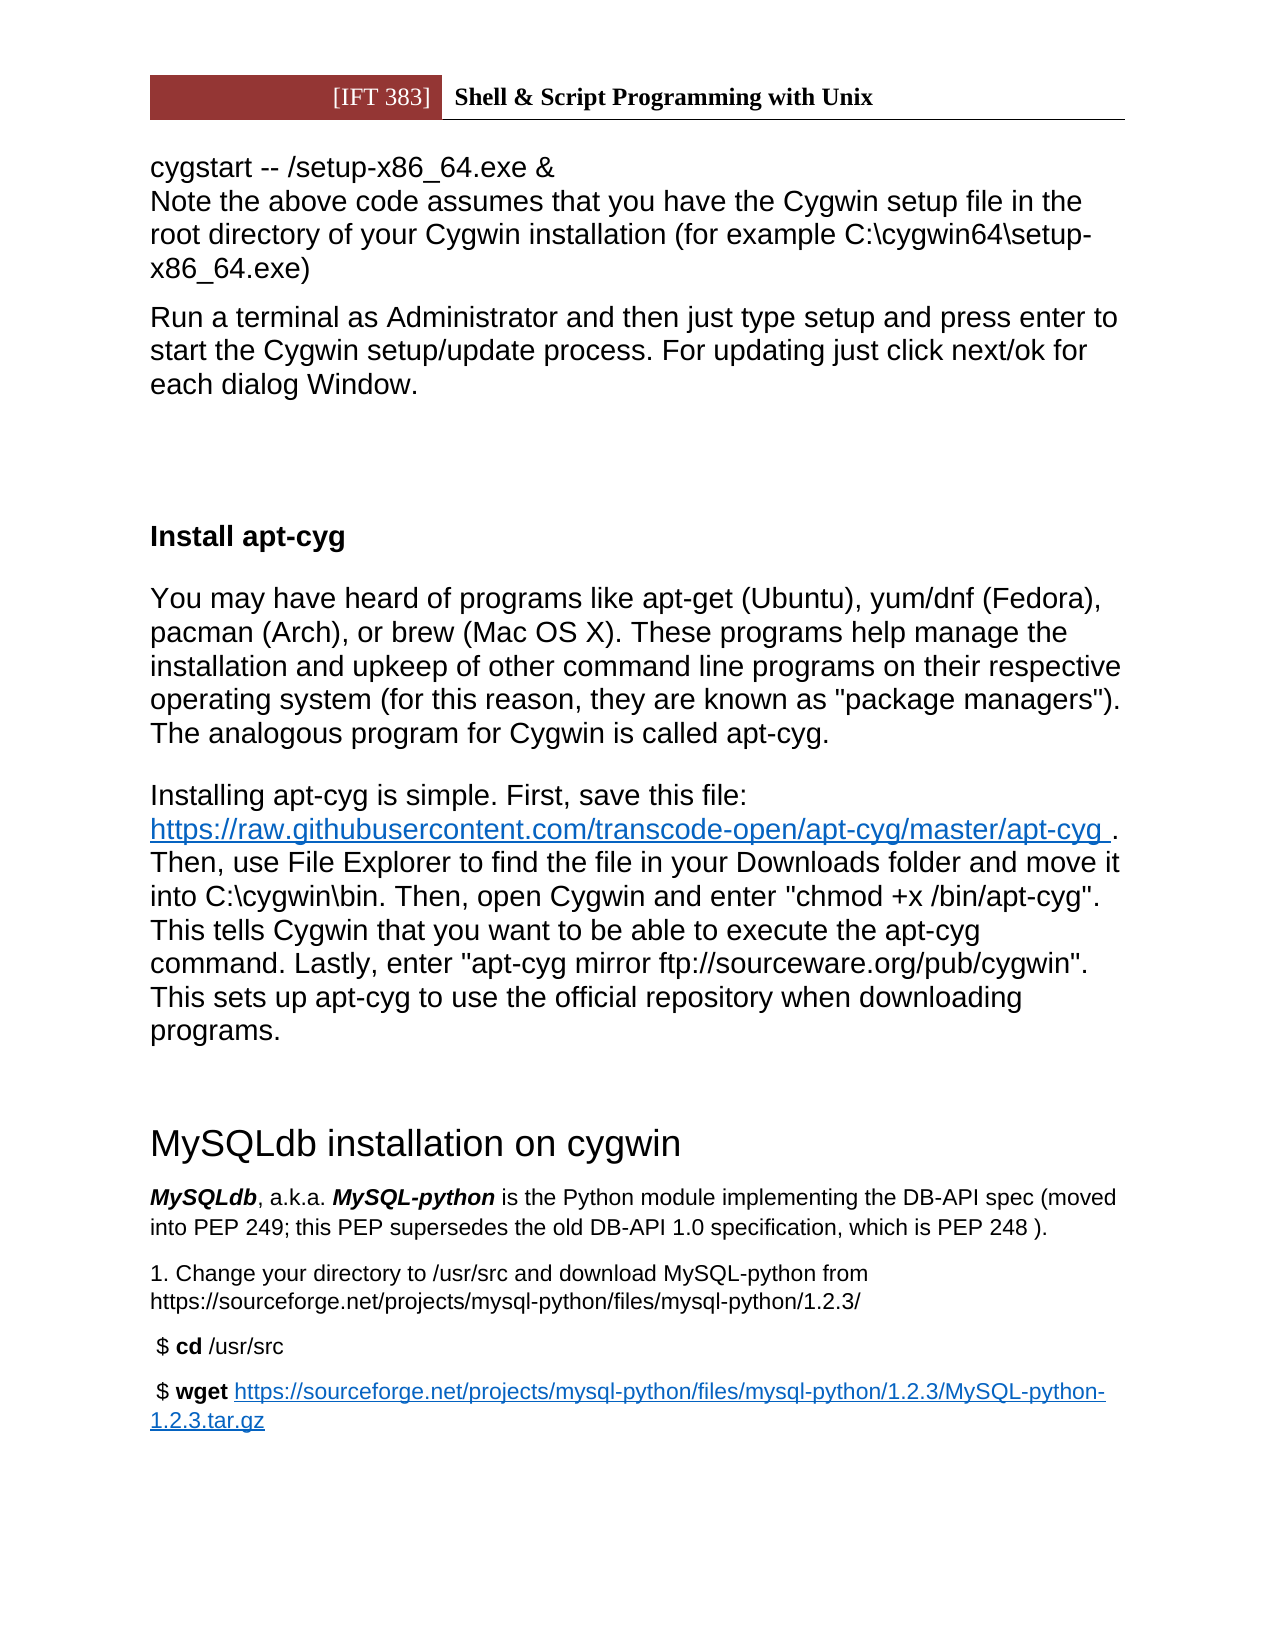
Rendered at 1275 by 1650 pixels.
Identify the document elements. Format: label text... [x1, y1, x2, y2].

text MySQLdb installation on cygwin [150, 1121, 1125, 1164]
text MySQLdb, a.k.a. MySQL-python is the Python module implementing the DB-API spec (moved into PEP 249; this PEP supersedes the old DB-API 1.0 specification, which is PEP 248 ). [150, 1184, 1125, 1241]
text $ cd /usr/src [150, 1333, 1125, 1359]
text Run a terminal as Administrator and then just type setup and press enter to start the Cygwin setup/update process. For updating just click next/ok for each dialog Window. [150, 300, 1125, 400]
text $ wget https://sourceforge.net/projects/mysql-python/files/mysql-python/1.2.3/MySQL-python-1.2.3.tar.gz [150, 1378, 1125, 1433]
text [150, 150, 1125, 284]
text 1. Change your directory to /usr/src and download MySQL-python from https://sourceforge.net/projects/mysql-python/files/mysql-python/1.2.3/ [150, 1259, 1125, 1314]
text Installing apt-cyg is simple. First, save this file: https://raw.githubusercontent.com/transcode-open/apt-cyg/master/apt-cyg . Then, use File Explorer to find the file in your Downloads folder and move it into C:\cygwin\bin. Then, open Cygwin and enter "chmod +x /bin/apt-cyg". This tells Cygwin that you want to be able to execute the apt-cyg command. Lastly, enter "apt-cyg mirror ftp://sourceware.org/pub/cygwin". This sets up apt-cyg to use the official repository when downloading programs. [150, 778, 1125, 1047]
subtitle Install apt-cyg [150, 519, 1125, 552]
text You may have heard of programs like apt-get (Ubuntu), yum/dnf (Fedora), pacman (Arch), or brew (Mac OS X). These programs help manage the installation and upkeep of other command line programs on their respective operating system (for this reason, they are known as "package managers"). The analogous program for Cygwin is called apt-cyg. [150, 581, 1125, 749]
